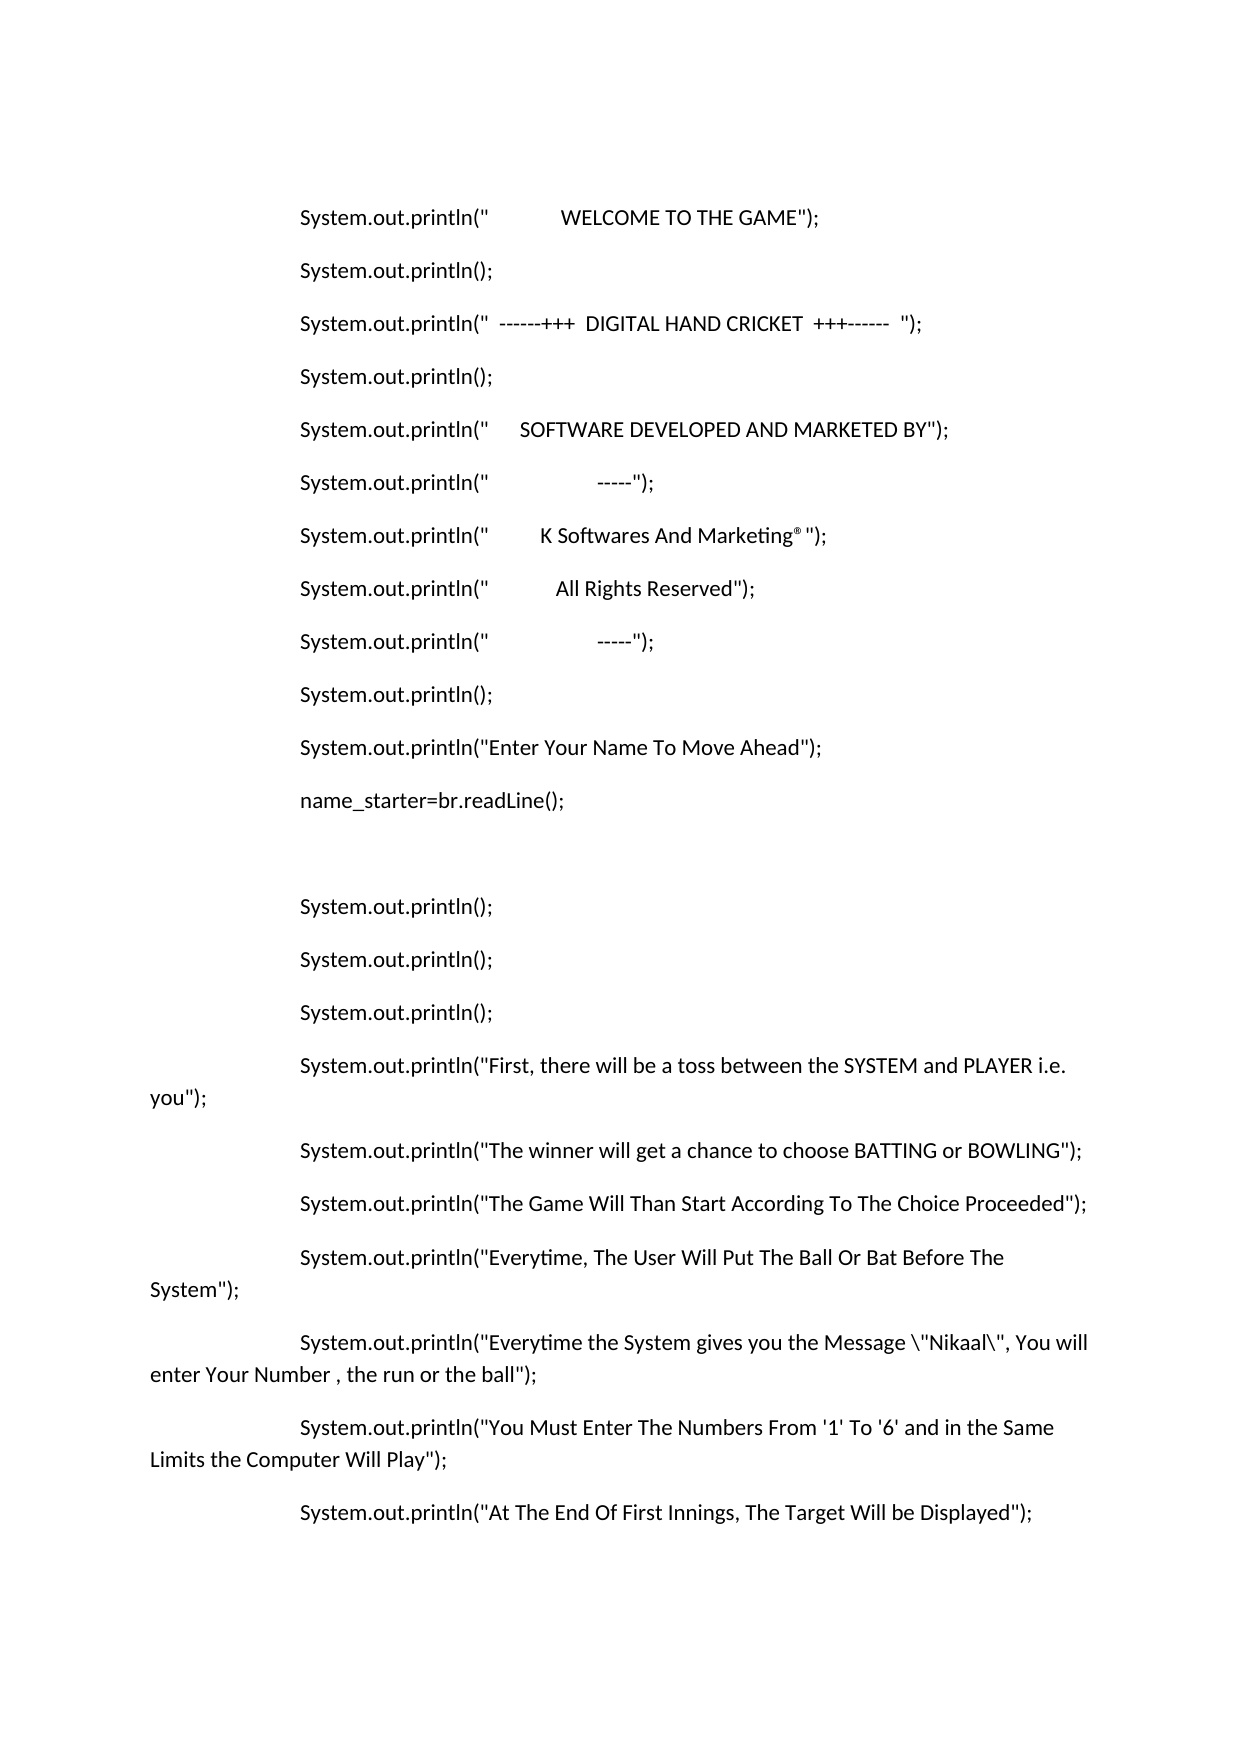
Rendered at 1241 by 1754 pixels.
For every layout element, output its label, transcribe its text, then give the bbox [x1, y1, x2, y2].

text System.out.println(); [150, 998, 1090, 1026]
text System.out.println(" -----"); [150, 468, 1090, 496]
text System.out.println(" K Softwares And Marketing®"); [150, 521, 1090, 549]
text System.out.println("You Must Enter The Numbers From '1' To '6' and in the Same Limits the Computer Will Play"); [150, 1413, 1090, 1473]
text System.out.println("First, there will be a toss between the SYSTEM and PLAYER i.e. you"); [150, 1051, 1090, 1112]
text System.out.println(" SOFTWARE DEVELOPED AND MARKETED BY"); [150, 415, 1090, 443]
text System.out.println("Everytime the System gives you the Message \"Nikaal\", You will enter Your Number , the run or the ball"); [150, 1328, 1090, 1388]
text System.out.println(); [150, 256, 1090, 284]
text System.out.println(" All Rights Reserved"); [150, 574, 1090, 602]
text name_starter=br.readLine(); [150, 786, 1090, 814]
text System.out.println("The Game Will Than Start According To The Choice Proceeded"); [150, 1189, 1090, 1218]
text System.out.println(" ------+++ DIGITAL HAND CRICKET +++------ "); [150, 309, 1090, 337]
text System.out.println(); [150, 680, 1090, 708]
text System.out.println("Everytime, The User Will Put The Ball Or Bat Before The System"); [150, 1243, 1090, 1303]
text System.out.println(); [150, 362, 1090, 390]
text System.out.println(); [150, 892, 1090, 920]
text System.out.println(" -----"); [150, 627, 1090, 655]
text System.out.println("Enter Your Name To Move Ahead"); [150, 733, 1090, 761]
text System.out.println("The winner will get a chance to choose BATTING or BOWLING"); [150, 1137, 1090, 1164]
text System.out.println(); [150, 945, 1090, 973]
text System.out.println(" WELCOME TO THE GAME"); [150, 203, 1090, 231]
text System.out.println("At The End Of First Innings, The Target Will be Displayed"); [150, 1498, 1090, 1526]
